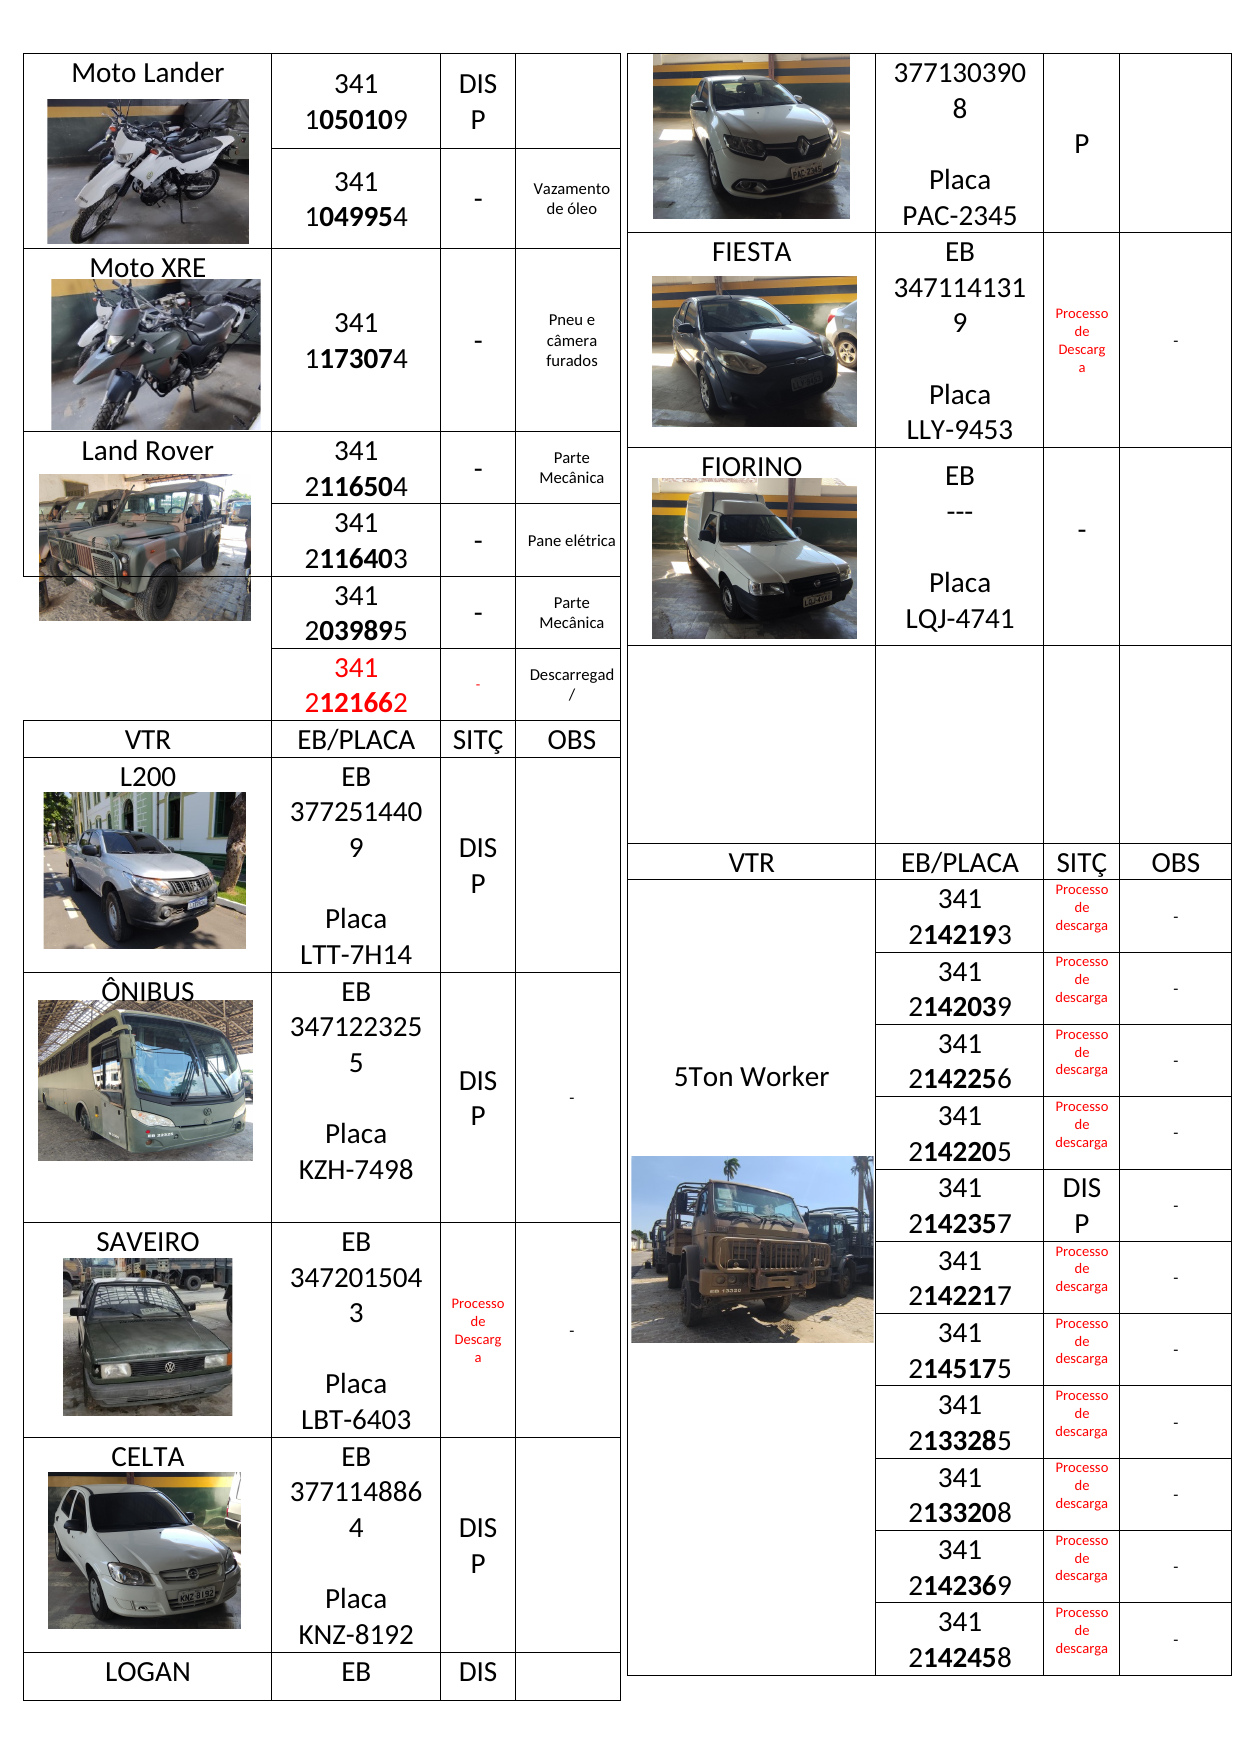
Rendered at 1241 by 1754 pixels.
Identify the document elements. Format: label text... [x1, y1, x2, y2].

table_cell - [516, 973, 620, 1222]
table_cell [516, 758, 620, 972]
table_cell - [441, 149, 515, 248]
table_cell 3412142039 [876, 953, 1043, 1024]
table_cell SITÇ [1044, 844, 1119, 879]
table_cell Processo de descarga [1044, 880, 1119, 952]
table_cell SITÇ [441, 721, 515, 757]
table_cell - [441, 432, 515, 503]
table_cell [516, 54, 620, 148]
table_cell SAVEIRO [24, 1223, 271, 1437]
table_cell 3412145175 [876, 1314, 1043, 1385]
table_cell Processo de descarga [1044, 1025, 1119, 1096]
table_cell DISP [1044, 1170, 1119, 1241]
picture [653, 54, 850, 219]
table_cell Descarregad/ [516, 649, 620, 720]
table_cell Moto XRE [24, 249, 271, 431]
table_cell - [1120, 1097, 1231, 1168]
table_cell DISP [441, 758, 515, 972]
table_cell DISP [441, 973, 515, 1222]
table_cell Vazamento de óleo [516, 149, 620, 248]
table_cell EB 3771303908 Placa PAC-2345 [272, 1653, 440, 1700]
table_cell DISP [441, 54, 515, 148]
picture [652, 276, 857, 427]
table_cell Processo de descarga [1044, 953, 1119, 1024]
table_cell - [1120, 1603, 1231, 1674]
table_cell ÔNIBUS [24, 973, 271, 1222]
table_cell EB/PLACA [272, 721, 440, 757]
table_cell - [1120, 1386, 1231, 1458]
table_cell FIORINO [628, 448, 875, 645]
table_cell FIESTA [628, 233, 875, 447]
table_cell - [441, 577, 515, 648]
table_cell Processo de Descarga [1044, 233, 1119, 447]
table_cell [516, 1438, 620, 1652]
table_cell - [1120, 233, 1231, 447]
picture [39, 577, 251, 621]
table_cell - [1120, 1242, 1231, 1313]
table_cell - [1120, 1170, 1231, 1241]
table_cell - [1120, 880, 1231, 952]
table_cell Processo de Descarga [441, 1223, 515, 1437]
table_cell 3411049954 [272, 149, 440, 248]
table_cell 3412039895 [272, 577, 440, 648]
table_cell Land Rover [24, 432, 271, 576]
table_cell [876, 646, 1043, 843]
table_cell - [1120, 1025, 1231, 1096]
table_cell 3412116504 [272, 432, 440, 503]
table_cell EB 3472015043 Placa LBT-6403 [272, 1223, 440, 1437]
table_cell OBS [1120, 844, 1231, 879]
table_cell - [1120, 1531, 1231, 1602]
table_cell 3411173074 [272, 249, 440, 431]
table_cell 3412142369 [876, 1531, 1043, 1602]
table_cell 3412142357 [876, 1170, 1043, 1241]
table_cell EB 3471223255 Placa KZH-7498 [272, 973, 440, 1222]
table_cell DISP [441, 1653, 515, 1700]
table_cell Parte Mecânica [516, 577, 620, 648]
table_cell - [1120, 1459, 1231, 1530]
table_cell 3412121662 [272, 649, 440, 720]
table_cell 3412133208 [876, 1459, 1043, 1530]
table_cell EB --- Placa LQJ-4741 [876, 448, 1043, 645]
table_cell [1120, 646, 1231, 843]
table_cell DISP [441, 1438, 515, 1652]
picture [63, 1258, 233, 1416]
table_cell 3412116403 [272, 504, 440, 576]
table_cell - [1120, 953, 1231, 1024]
table_cell VTR [628, 844, 875, 879]
table_cell [1120, 448, 1231, 645]
table_cell [628, 646, 875, 843]
table_cell [1044, 646, 1119, 843]
table_cell [516, 1653, 620, 1700]
table_cell Processo de descarga [1044, 1386, 1119, 1458]
table_cell 5Ton Worker [628, 880, 875, 1674]
table_cell - [1120, 1314, 1231, 1385]
table_cell EB 3771303908 Placa PAC-2345 [876, 54, 1043, 232]
table_cell - [516, 1223, 620, 1437]
table_cell - [1044, 448, 1119, 645]
table_cell Pane elétrica [516, 504, 620, 576]
table_cell 3412142458 [876, 1603, 1043, 1674]
table_cell Processo de descarga [1044, 1531, 1119, 1602]
table_cell LOGAN [628, 54, 875, 232]
table_cell 3412142193 [876, 880, 1043, 952]
table_cell LOGAN [24, 1653, 271, 1700]
table_cell Moto Lander [24, 54, 271, 248]
table_cell Parte Mecânica [516, 432, 620, 503]
table_cell 3412142217 [876, 1242, 1043, 1313]
table_cell L200 [24, 758, 271, 972]
table_cell VTR [24, 721, 271, 757]
table_cell EB/PLACA [876, 844, 1043, 879]
table_cell - [441, 649, 515, 720]
table_cell DISP [1044, 54, 1119, 232]
table_cell [1120, 54, 1231, 232]
table_cell - [441, 504, 515, 576]
table_cell Processo de descarga [1044, 1314, 1119, 1385]
table_cell EB 3471141319 Placa LLY-9453 [876, 233, 1043, 447]
table_cell Processo de descarga [1044, 1097, 1119, 1168]
table_cell CELTA [24, 1438, 271, 1652]
table_cell 3411050109 [272, 54, 440, 148]
table_cell - [441, 249, 515, 431]
table_cell EB 3771148864 Placa KNZ-8192 [272, 1438, 440, 1652]
table_cell 3412133285 [876, 1386, 1043, 1458]
table_cell Processo de descarga [1044, 1242, 1119, 1313]
table_cell OBS [516, 721, 620, 757]
table_cell Processo de descarga [1044, 1459, 1119, 1530]
table_cell Pneu e câmera furados [516, 249, 620, 431]
table_cell 3412142256 [876, 1025, 1043, 1096]
table_cell Processo de descarga [1044, 1603, 1119, 1674]
table_cell 3412142205 [876, 1097, 1043, 1168]
table_cell EB 3772514409 Placa LTT-7H14 [272, 758, 440, 972]
